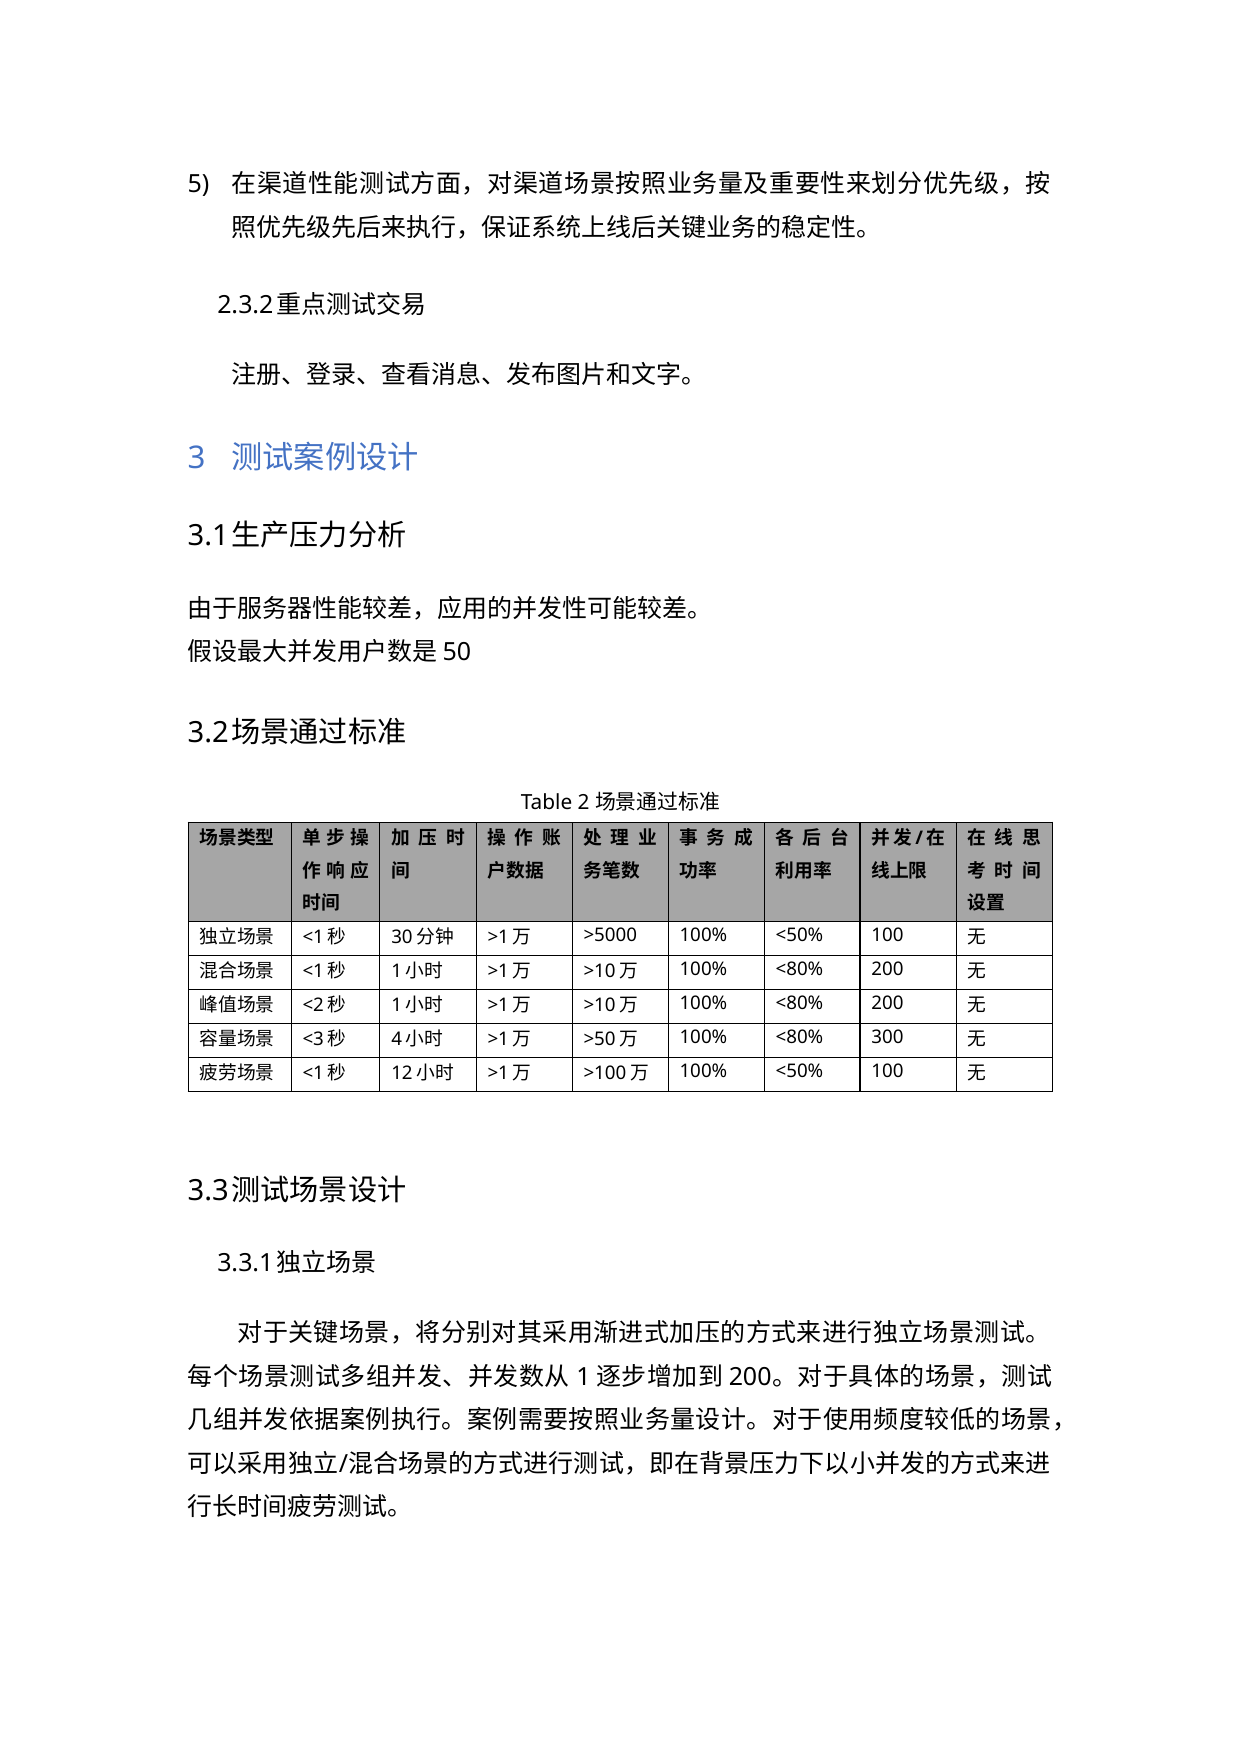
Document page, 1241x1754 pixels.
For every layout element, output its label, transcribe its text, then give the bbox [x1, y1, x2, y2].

table_cell 独立场景 [189, 922, 291, 955]
table_cell 100 [861, 922, 956, 955]
table_cell >5000 [573, 922, 668, 955]
table_cell >1万 [477, 956, 572, 989]
table_cell 200 [861, 956, 956, 989]
table_cell <80% [765, 956, 859, 989]
table_cell >50万 [573, 1024, 668, 1057]
table_cell <50% [765, 1058, 859, 1091]
text 由于服务器性能较差，应用的并发性可能较差。 [187, 588, 1053, 624]
table_cell <1秒 [292, 1058, 379, 1091]
table_cell 30分钟 [380, 922, 476, 955]
text 对于关键场景，将分别对其采用渐进式加压的方式来进行独立场景测试。每个场景测试多组并发、并发数从1逐步增加到200。对于具体的场景，测试几组并发依据案例执行。案例需要按照业务量设计。对于使用频度较低的场景，可以采用独立/混合场景的方式进行测试，即在背景压力下以小并发的方式来进行长时间疲劳测试。 [187, 1313, 1053, 1523]
table_cell >100万 [573, 1058, 668, 1091]
table_cell >1万 [477, 1058, 572, 1091]
table_cell 100% [669, 1024, 764, 1057]
table_cell 200 [861, 990, 956, 1023]
table_cell <1秒 [292, 922, 379, 955]
table_cell 容量场景 [189, 1024, 291, 1057]
text 注册、登录、查看消息、发布图片和文字。 [187, 355, 1053, 391]
table_cell 无 [957, 956, 1052, 989]
subtitle 场景通过标准 [187, 709, 1053, 751]
subtitle 独立场景 [217, 1243, 1053, 1279]
table_cell 100 [861, 1058, 956, 1091]
table_header 各后台利用率 [765, 823, 859, 921]
table_cell >1万 [477, 1024, 572, 1057]
table_header 并发/在线上限 [861, 823, 956, 921]
table_cell <2秒 [292, 990, 379, 1023]
table_cell 1小时 [380, 990, 476, 1023]
list 在渠道性能测试方面，对渠道场景按照业务量及重要性来划分优先级，按照优先级先后来执行，保证系统上线后关键业务的稳定性。 [187, 164, 1053, 243]
table_cell <80% [765, 1024, 859, 1057]
text 假设最大并发用户数是50 [187, 631, 1053, 668]
subtitle 重点测试交易 [217, 285, 1053, 321]
table_cell >10万 [573, 990, 668, 1023]
table_cell 100% [669, 1058, 764, 1091]
table_cell 100% [669, 922, 764, 955]
table_cell 无 [957, 1024, 1052, 1057]
table_cell >1万 [477, 922, 572, 955]
table_cell 无 [957, 1058, 1052, 1091]
table_cell >10万 [573, 956, 668, 989]
table_cell 疲劳场景 [189, 1058, 291, 1091]
table_header 处理业务笔数 [573, 823, 668, 921]
table_cell 12小时 [380, 1058, 476, 1091]
table_cell 100% [669, 990, 764, 1023]
table_header 加压时间 [380, 823, 476, 921]
table_cell 100% [669, 956, 764, 989]
table_header 事务成功率 [669, 823, 764, 921]
table_cell 4小时 [380, 1024, 476, 1057]
table_cell 无 [957, 990, 1052, 1023]
table_header 在线思考时间设置 [957, 823, 1052, 921]
table_cell 无 [957, 922, 1052, 955]
table_cell <50% [765, 922, 859, 955]
subtitle 测试场景设计 [187, 1166, 1053, 1209]
table_cell 峰值场景 [189, 990, 291, 1023]
table_cell 300 [861, 1024, 956, 1057]
table_cell <1秒 [292, 956, 379, 989]
table_cell >1万 [477, 990, 572, 1023]
table_header 操作账户数据 [477, 823, 572, 921]
subtitle 测试案例设计 [187, 432, 1053, 478]
text Table 2 场景通过标准 [187, 785, 1053, 816]
table_cell <80% [765, 990, 859, 1023]
table_cell 混合场景 [189, 956, 291, 989]
table_header 场景类型 [189, 823, 291, 921]
subtitle 生产压力分析 [187, 512, 1053, 554]
table_cell <3秒 [292, 1024, 379, 1057]
table_cell 1小时 [380, 956, 476, 989]
table_header 单步操作响应时间 [292, 823, 379, 921]
